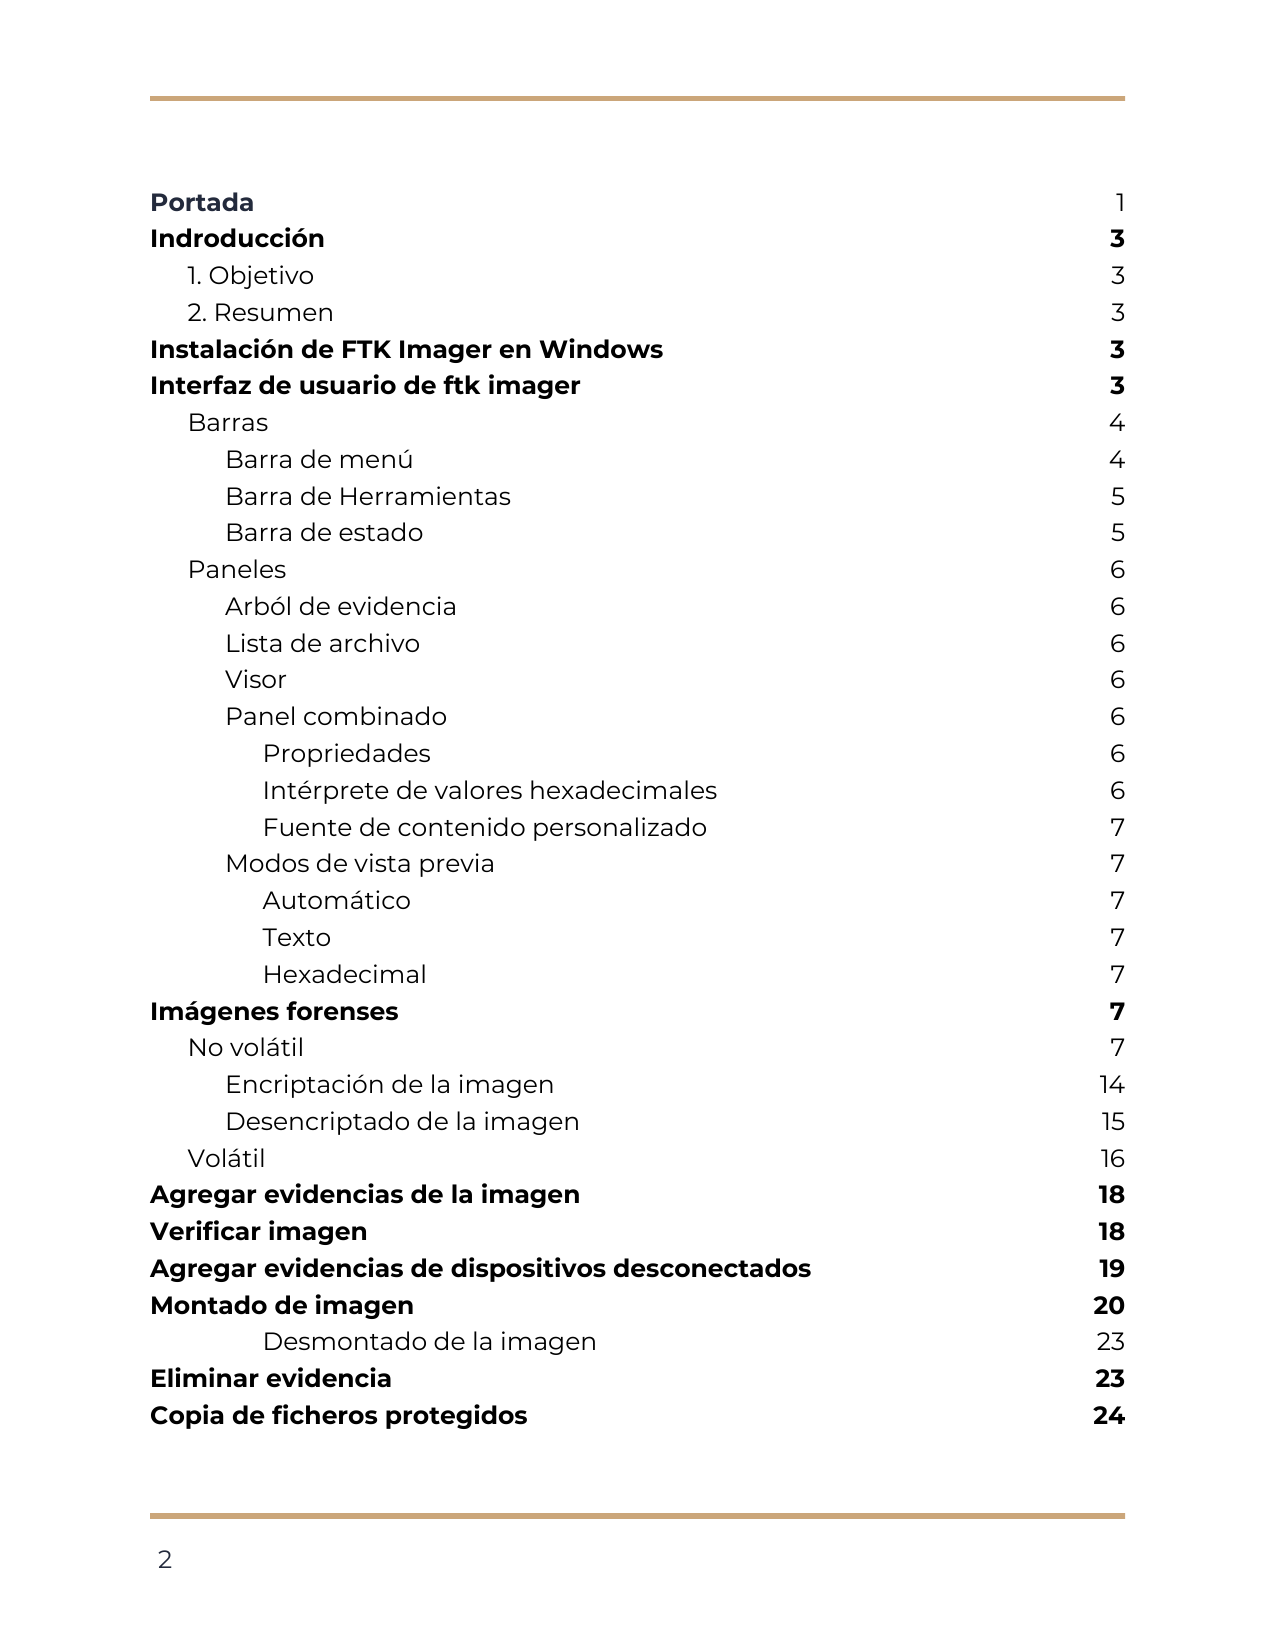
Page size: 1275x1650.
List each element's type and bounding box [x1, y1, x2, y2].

picture [150, 96, 1125, 101]
picture [150, 1513, 1125, 1519]
